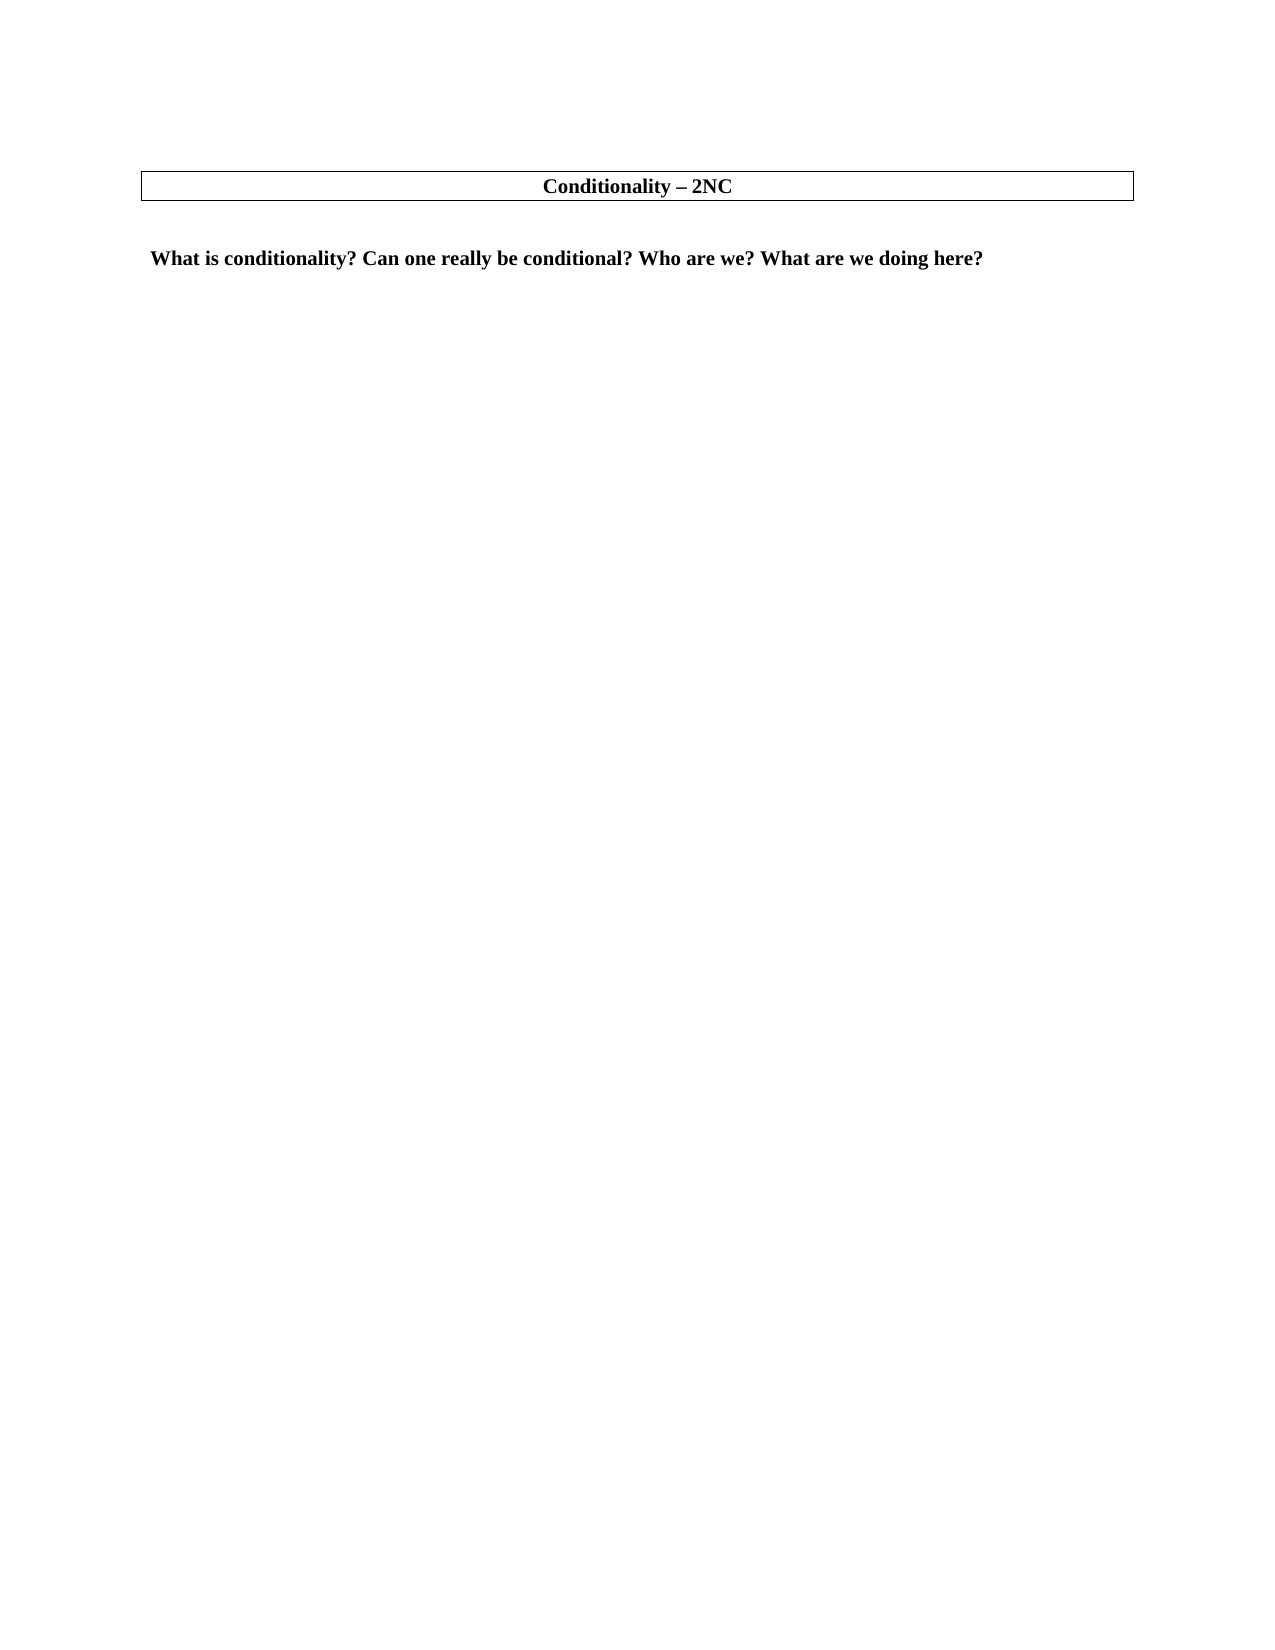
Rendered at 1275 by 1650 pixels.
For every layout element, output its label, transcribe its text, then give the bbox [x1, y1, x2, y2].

subtitle Conditionality – 2NC [142, 172, 1133, 200]
subtitle What is conditionality? Can one really be conditional? Who are we? What are we doing here? [150, 246, 1125, 270]
